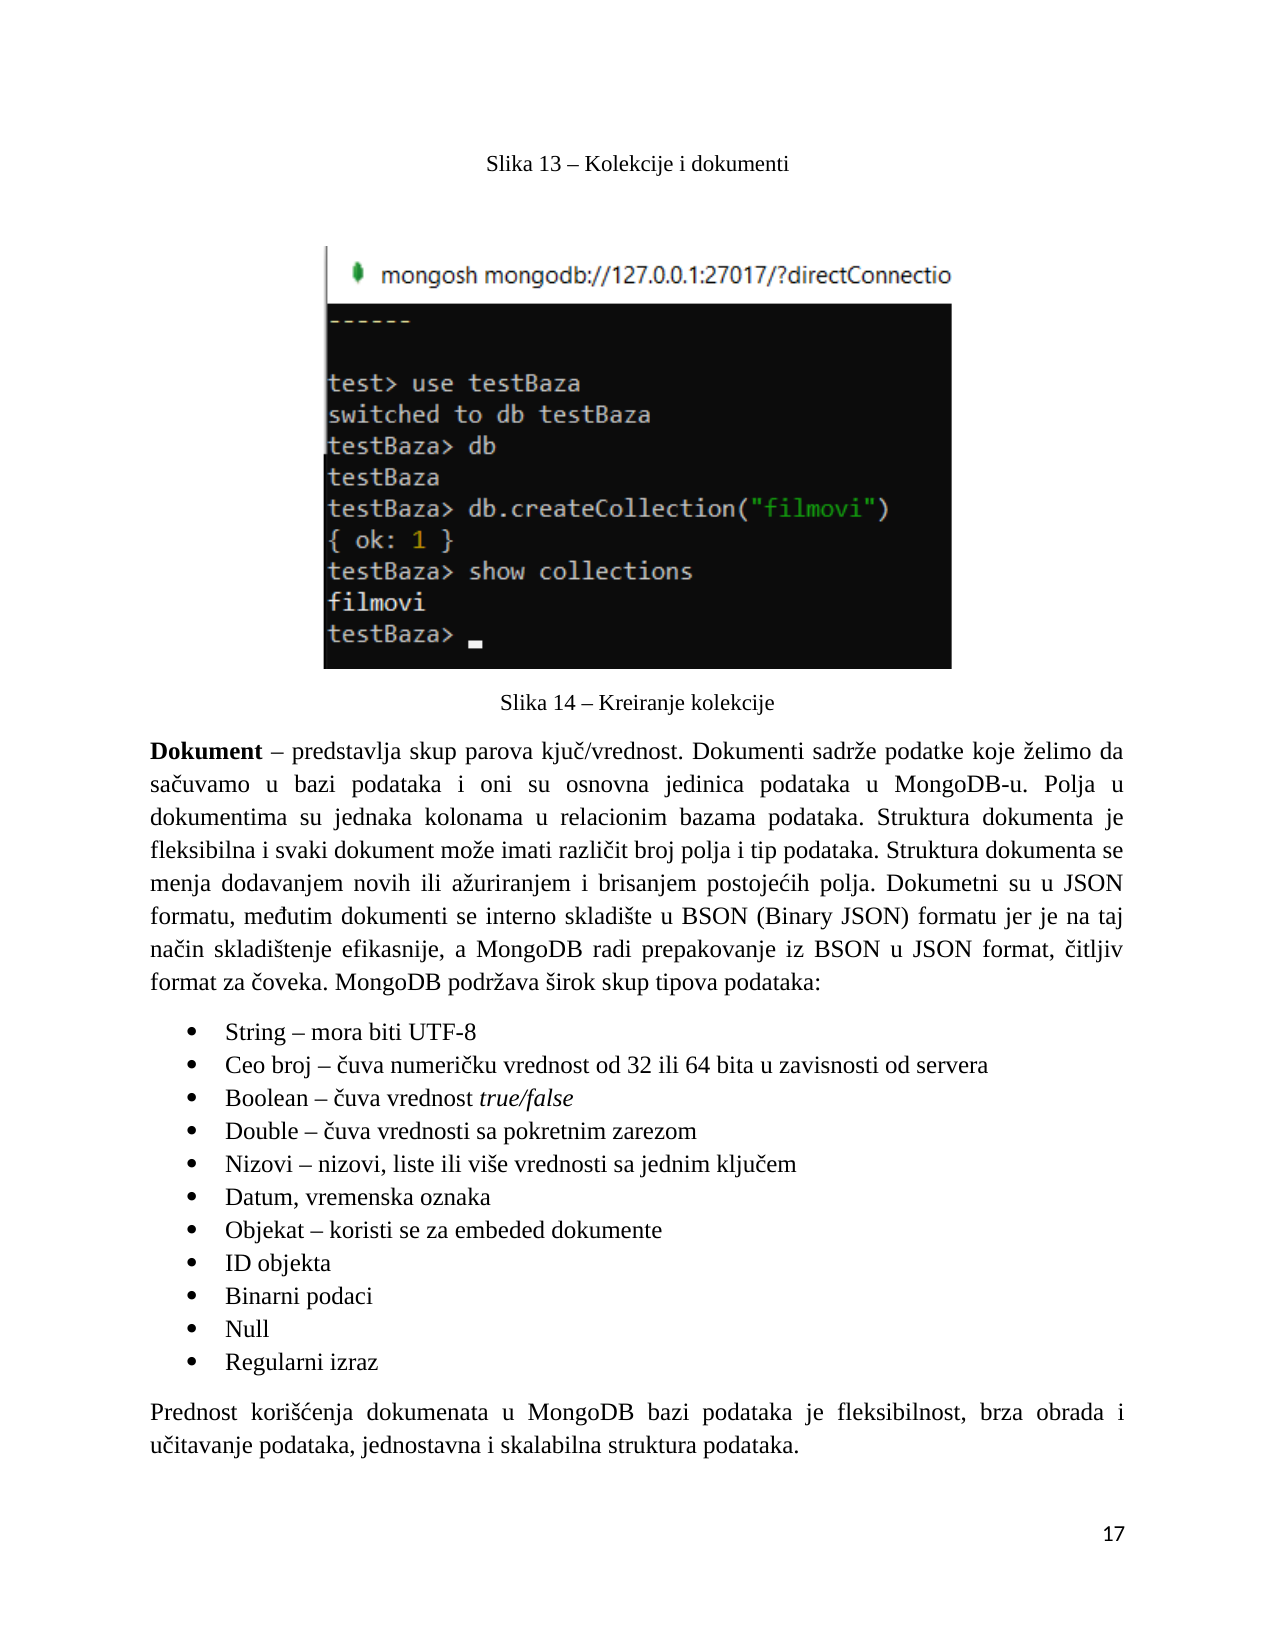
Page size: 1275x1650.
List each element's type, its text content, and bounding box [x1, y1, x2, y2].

list Boolean – čuva vrednost true/false [187, 1083, 1125, 1112]
list Null [187, 1314, 1125, 1343]
list Binarni podaci [187, 1281, 1125, 1310]
list Double – čuva vrednosti sa pokretnim zarezom [187, 1116, 1125, 1145]
list String – mora biti UTF-8 [187, 1017, 1125, 1046]
list Regularni izraz [187, 1347, 1125, 1376]
text Dokument – predstavlja skup parova kjuč/vrednost. Dokumenti sadrže podatke koje želimo da sačuvamo u bazi podataka i oni su osnovna jedinica podataka u MongoDB-u. Polja u dokumentima su jednaka kolonama u relacionim bazama podataka. Struktura dokumenta je fleksibilna i svaki dokument može imati različit broj polja i tip podataka. Struktura dokumenta se menja dodavanjem novih ili ažuriranjem i brisanjem postojećih polja. Dokumetni su u JSON formatu, međutim dokumenti se interno skladište u BSON (Binary JSON) formatu jer je na taj način skladištenje efikasnije, a MongoDB radi prepakovanje iz BSON u JSON format, čitljiv format za čoveka. MongoDB podržava širok skup tipova podataka: [150, 736, 1125, 996]
list Datum, vremenska oznaka [187, 1182, 1125, 1211]
list Ceo broj – čuva numeričku vrednost od 32 ili 64 bita u zavisnosti od servera [187, 1050, 1125, 1079]
text Prednost korišćenja dokumenata u MongoDB bazi podataka je fleksibilnost, brza obrada i učitavanje podataka, jednostavna i skalabilna struktura podataka. [150, 1397, 1125, 1459]
list Nizovi – nizovi, liste ili više vrednosti sa jednim ključem [187, 1149, 1125, 1178]
picture [323, 246, 952, 669]
list ID objekta [187, 1248, 1125, 1277]
list Objekat – koristi se za embeded dokumente [187, 1215, 1125, 1244]
text Slika 14 – Kreiranje kolekcije [150, 689, 1125, 716]
text Slika 13 – Kolekcije i dokumenti [150, 150, 1125, 176]
